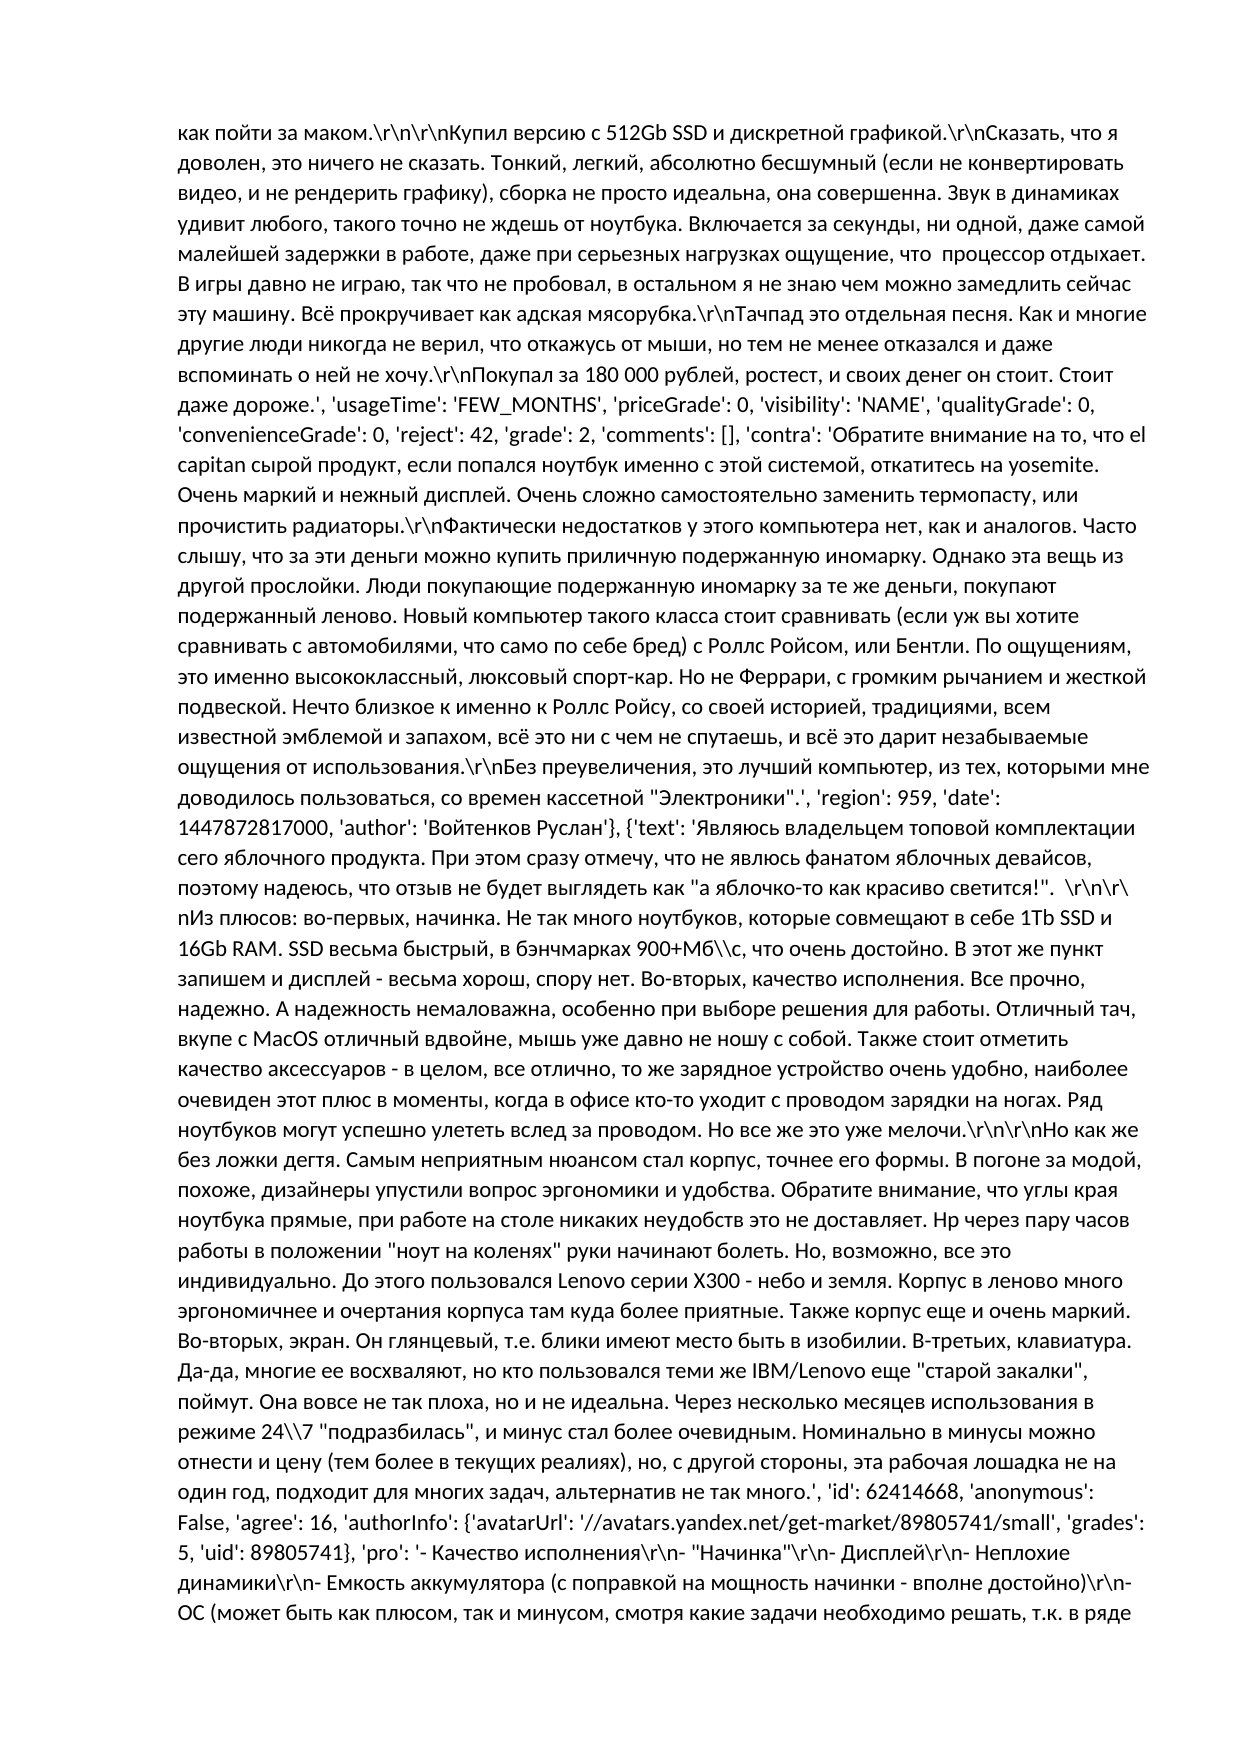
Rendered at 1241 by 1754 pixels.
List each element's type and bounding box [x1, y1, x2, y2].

text [177, 118, 1152, 1626]
